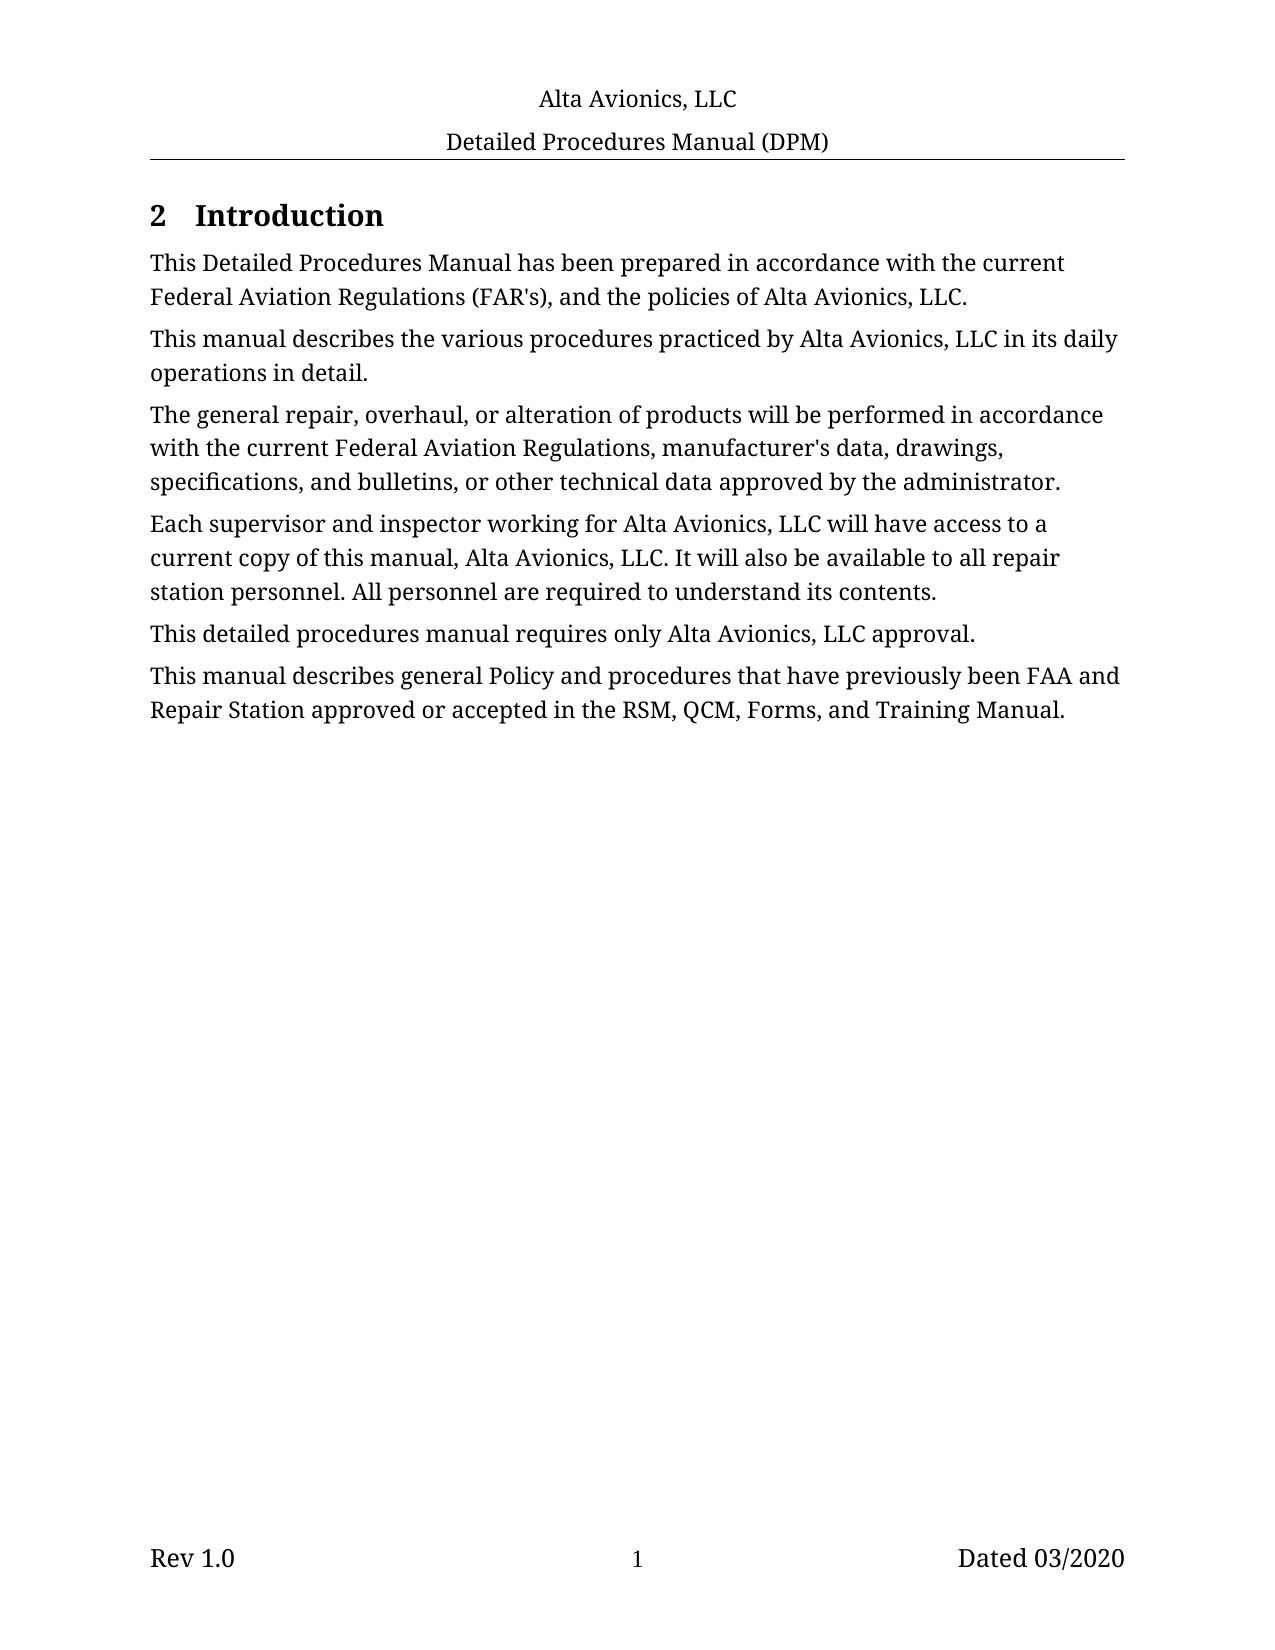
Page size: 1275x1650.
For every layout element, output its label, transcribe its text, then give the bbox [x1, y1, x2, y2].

text This detailed procedures manual requires only Alta Avionics, LLC approval. [150, 618, 1125, 649]
text This Detailed Procedures Manual has been prepared in accordance with the current Federal Aviation Regulations (FAR's), and the policies of Alta Avionics, LLC. [150, 247, 1125, 312]
text Each supervisor and inspector working for Alta Avionics, LLC will have access to a current copy of this manual, Alta Avionics, LLC. It will also be available to all repair station personnel. All personnel are required to understand its contents. [150, 508, 1125, 607]
text This manual describes general Policy and procedures that have previously been FAA and Repair Station approved or accepted in the RSM, QCM, Forms, and Training Manual. [150, 660, 1125, 725]
text The general repair, overhaul, or alteration of products will be performed in accordance with the current Federal Aviation Regulations, manufacturer's data, drawings, specifications, and bulletins, or other technical data approved by the administrator. [150, 398, 1125, 497]
subtitle Introduction [150, 196, 1125, 235]
text This manual describes the various procedures practiced by Alta Avionics, LLC in its daily operations in detail. [150, 323, 1125, 388]
